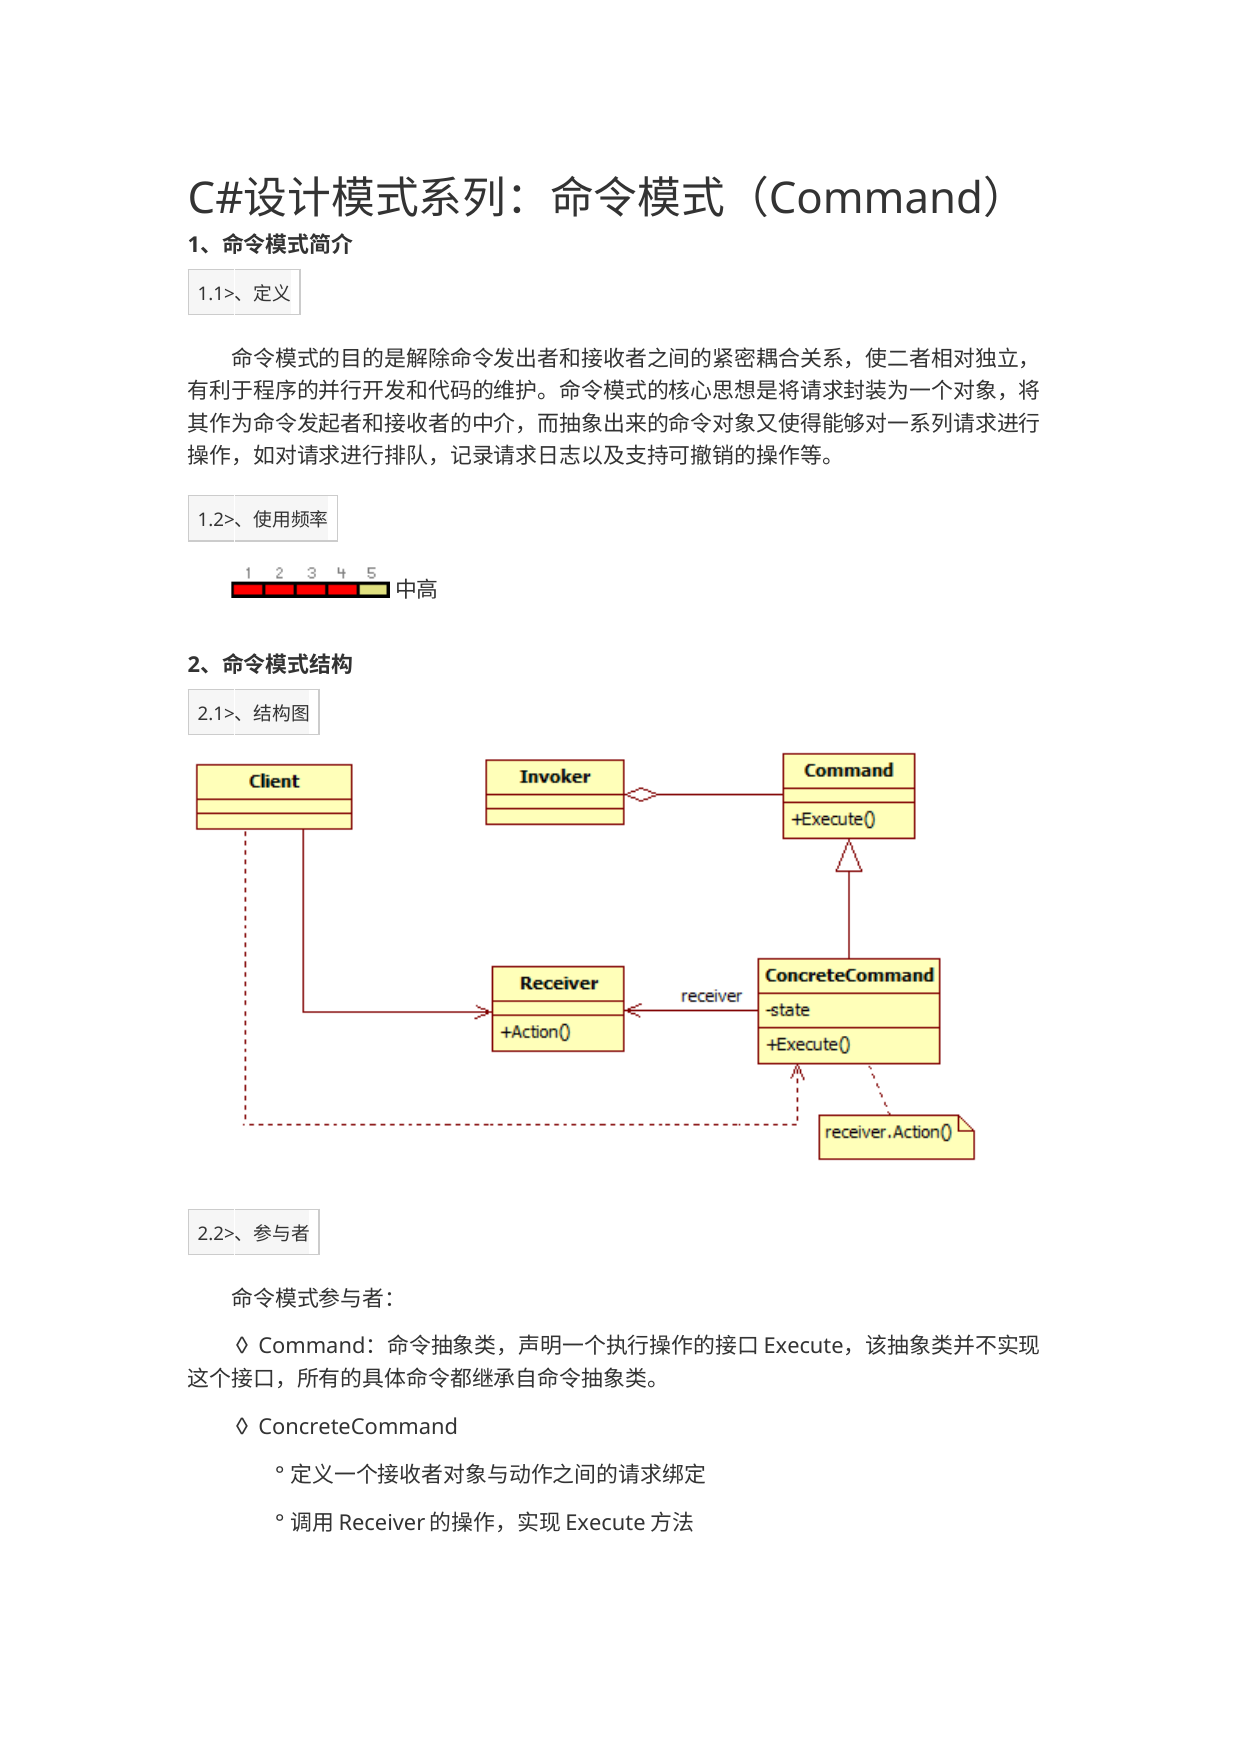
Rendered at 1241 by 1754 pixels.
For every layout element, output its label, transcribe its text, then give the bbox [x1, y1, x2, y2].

text 2.2>、参与者 [187, 1199, 1053, 1264]
text 2.1>、结构图 [187, 679, 1053, 744]
text C#设计模式系列：命令模式（Command） [187, 162, 1053, 227]
text ° 调用Receiver的操作，实现Execute方法 [187, 1505, 1053, 1538]
text 命令模式的目的是解除命令发出者和接收者之间的紧密耦合关系，使二者相对独立，有利于程序的并行开发和代码的维护。命令模式的核心思想是将请求封装为一个对象，将其作为命令发起者和接收者的中介，而抽象出来的命令对象又使得能够对一系列请求进行操作，如对请求进行排队，记录请求日志以及支持可撤销的操作等。 [187, 340, 1053, 470]
text 命令模式参与者： [187, 1280, 1053, 1313]
text ° 定义一个接收者对象与动作之间的请求绑定 [187, 1457, 1053, 1489]
text 2、命令模式结构 [187, 647, 1053, 679]
text ◊ ConcreteCommand [187, 1409, 1053, 1441]
text 中高 [187, 566, 1053, 631]
picture [187, 744, 983, 1168]
text 1、命令模式简介 [187, 227, 1053, 259]
text 1.2>、使用频率 [187, 486, 1053, 551]
picture [231, 566, 390, 598]
text ◊ Command：命令抽象类，声明一个执行操作的接口Execute，该抽象类并不实现这个接口，所有的具体命令都继承自命令抽象类。 [187, 1328, 1053, 1393]
text 1.1>、定义 [187, 259, 1053, 324]
